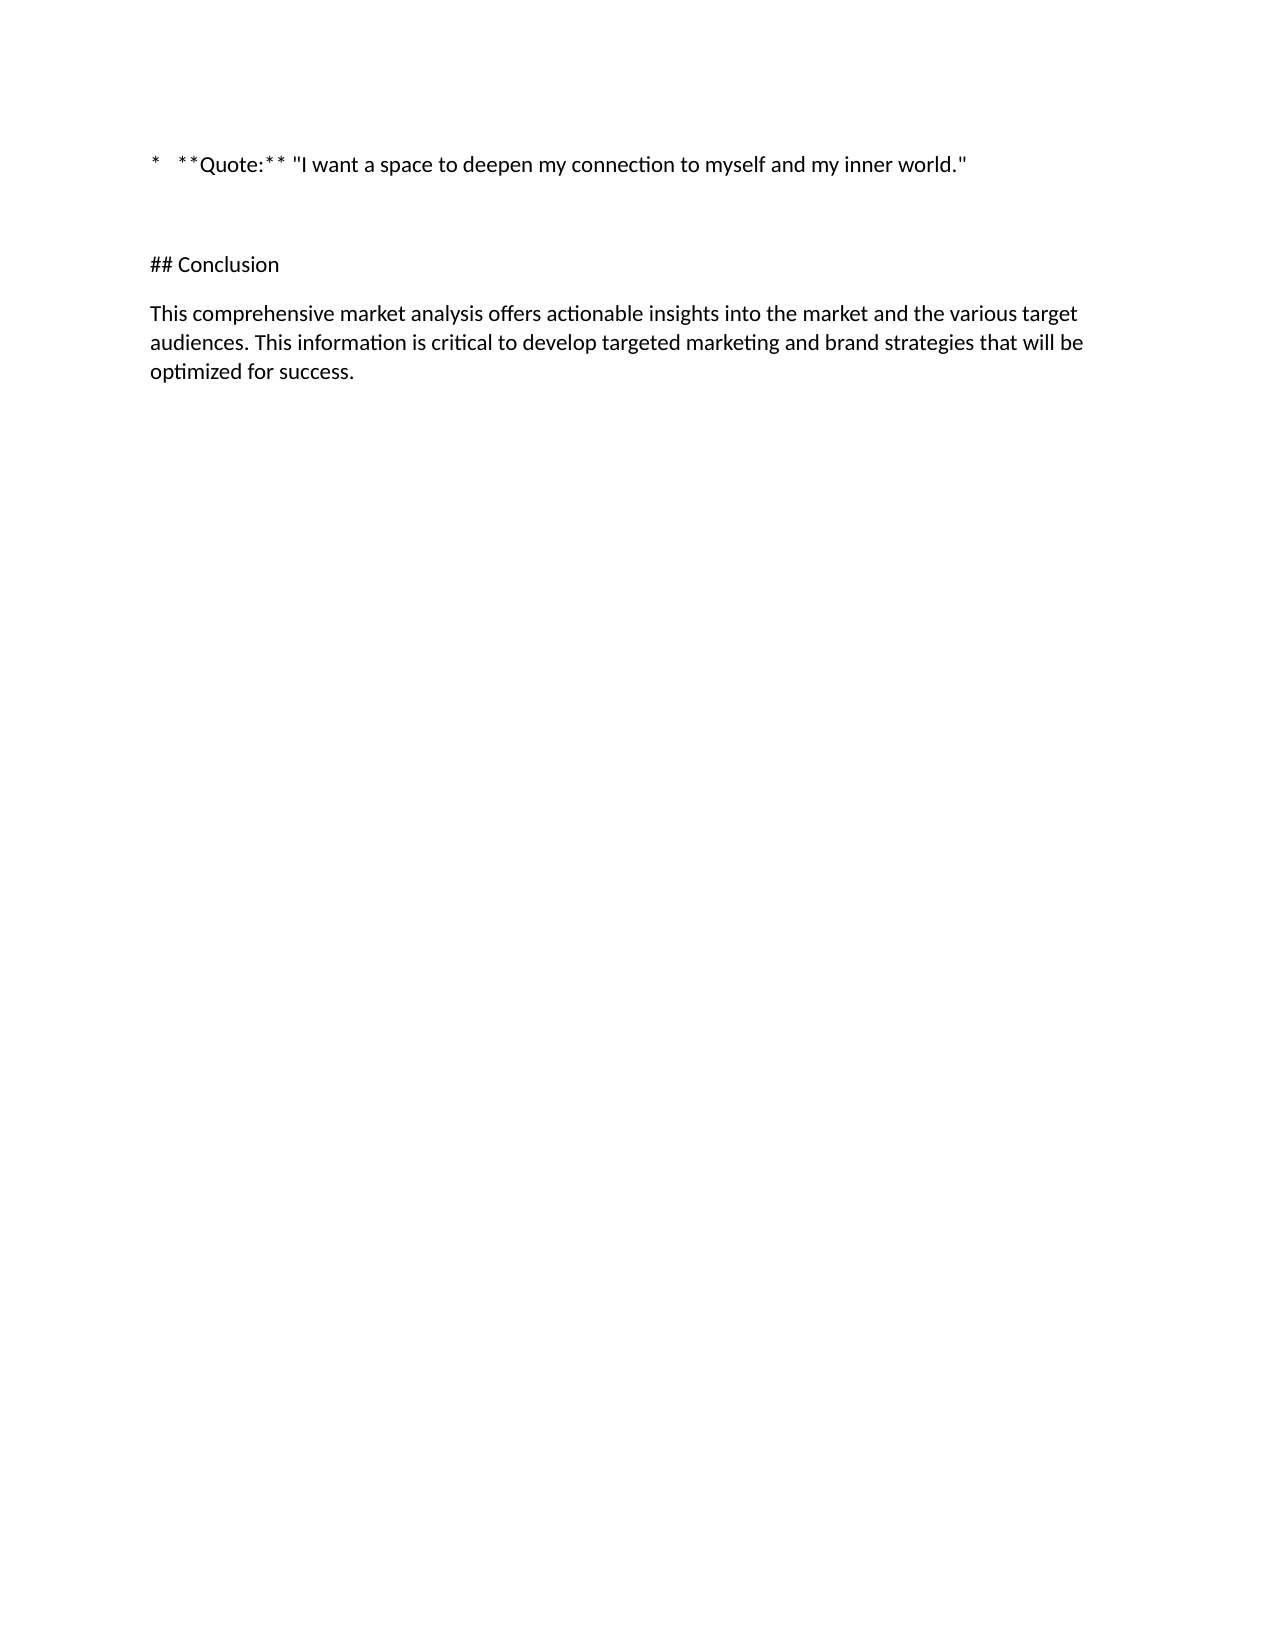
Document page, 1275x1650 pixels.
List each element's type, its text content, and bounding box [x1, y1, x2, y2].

text ## Conclusion [150, 249, 1125, 278]
text This comprehensive market analysis offers actionable insights into the market and the various target audiences. This information is critical to develop targeted marketing and brand strategies that will be optimized for success. [150, 299, 1125, 385]
text * **Quote:** "I want a space to deepen my connection to myself and my inner world." [150, 150, 1125, 179]
